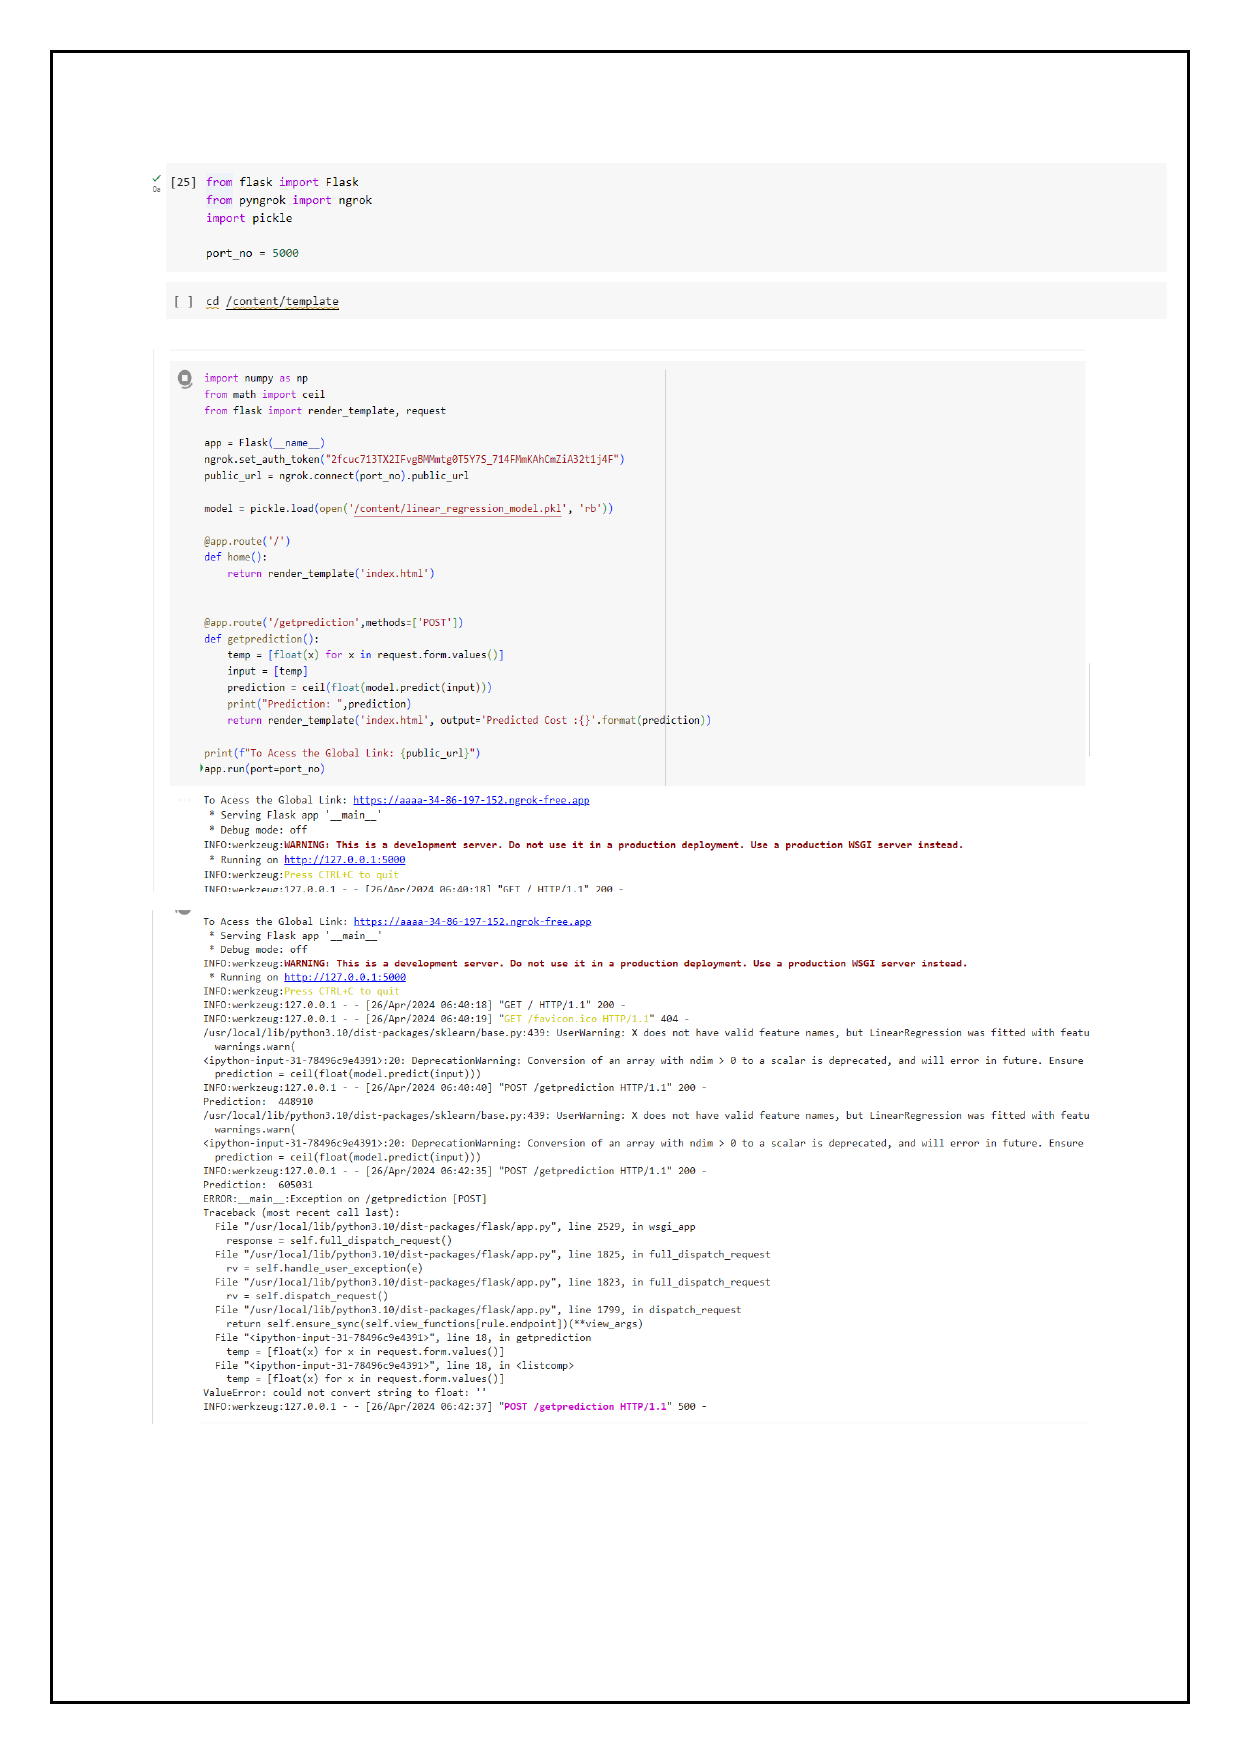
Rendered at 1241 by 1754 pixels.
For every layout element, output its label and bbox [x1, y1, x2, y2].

picture [150, 910, 1091, 1424]
picture [150, 349, 1090, 892]
picture [150, 150, 1167, 330]
